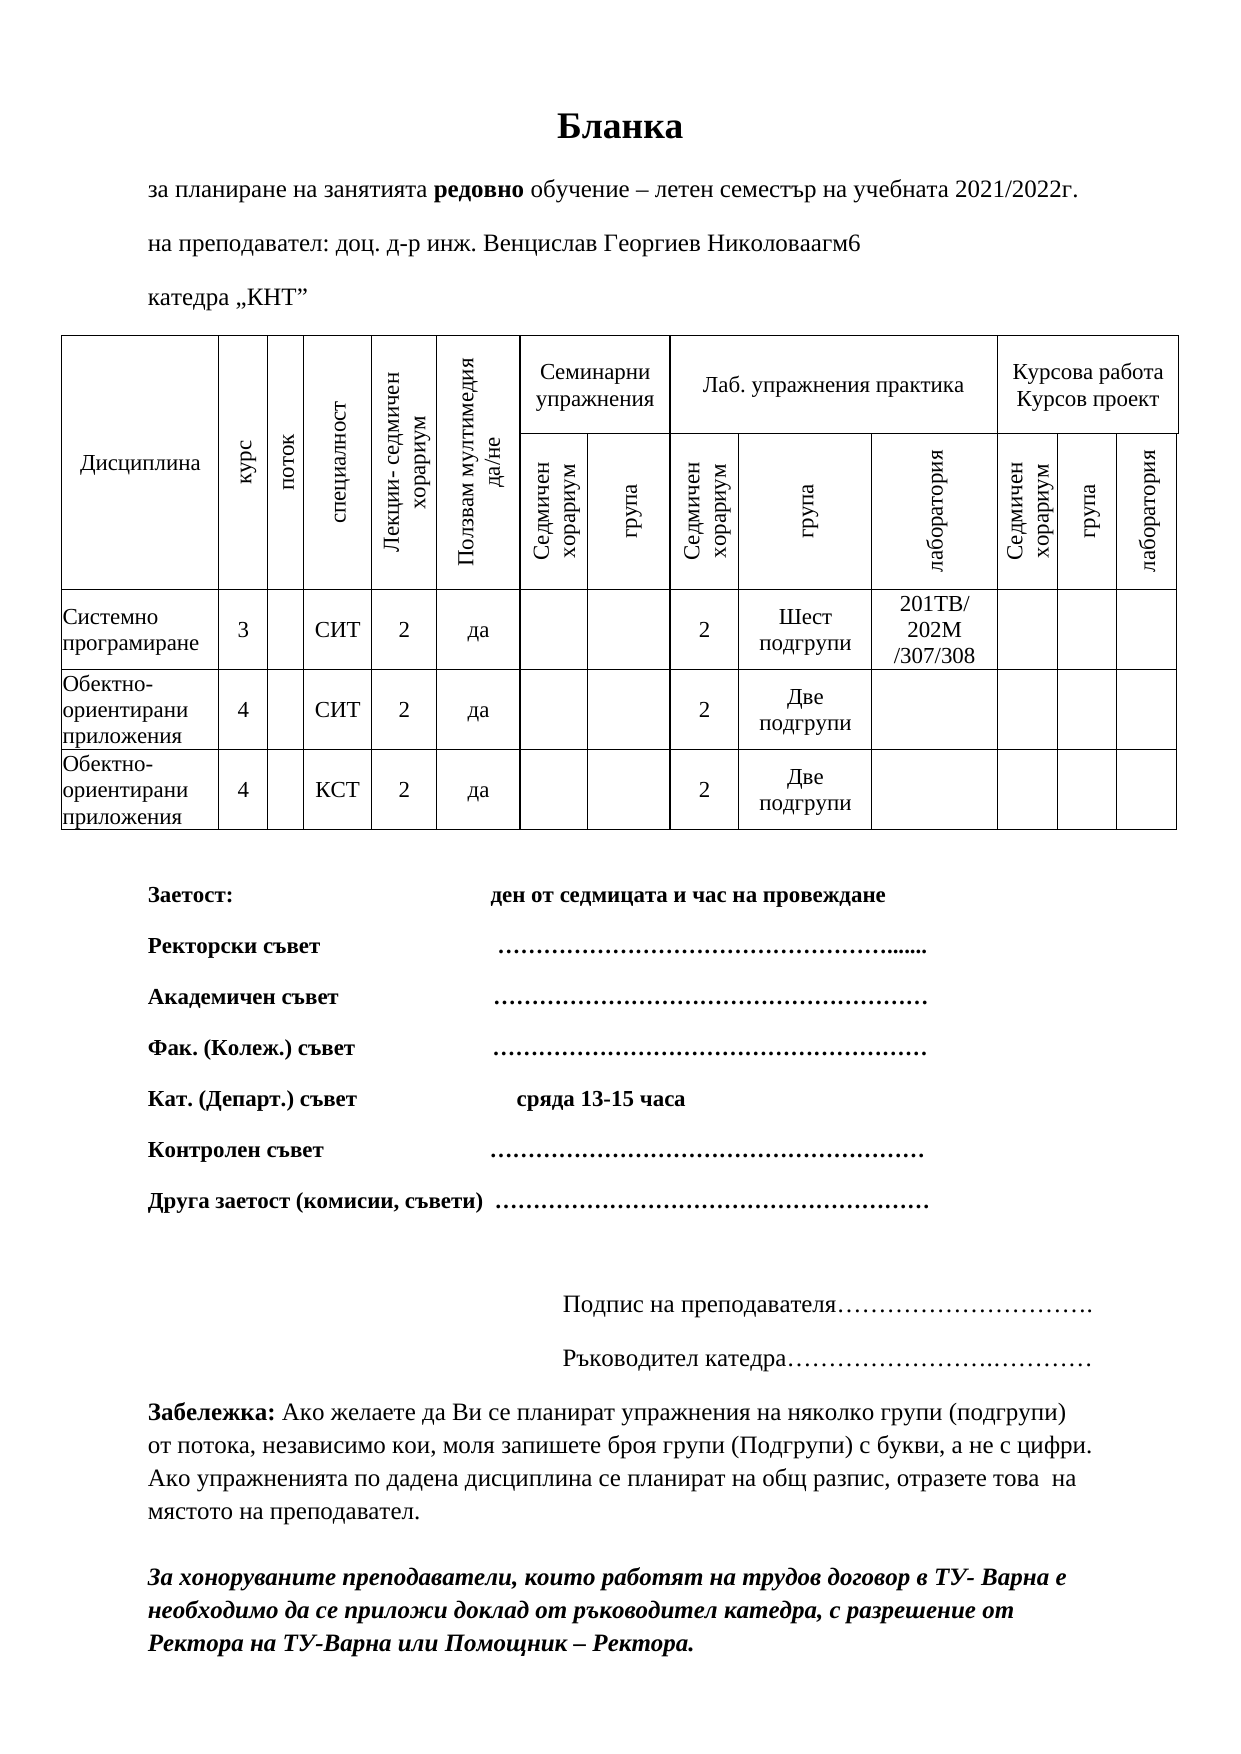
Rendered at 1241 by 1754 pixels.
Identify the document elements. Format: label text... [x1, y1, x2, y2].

table_cell [872, 750, 997, 829]
table_header Лекции- седмичен хорариум [372, 336, 436, 589]
table_cell [521, 750, 587, 829]
table_cell Две подгрупи [739, 750, 871, 829]
text Подпис на преподавателя…………………………. [148, 1289, 1093, 1318]
text Ако упражненията по дадена дисциплина се планират на общ разпис, отразете това на мястото на преподавател. [148, 1463, 1093, 1525]
table_header поток [268, 336, 303, 589]
table_cell СИТ [304, 590, 371, 669]
table_cell [588, 750, 669, 829]
table_cell 2 [671, 750, 738, 829]
table_cell [268, 750, 303, 829]
table_cell [588, 590, 669, 669]
table_cell [521, 590, 587, 669]
table_cell [268, 590, 303, 669]
table_cell Две подгрупи [739, 670, 871, 749]
text на преподавател: доц. д-р инж. Венцислав Георгиев Николоваагм6 [148, 228, 1093, 256]
table_cell Системно програмиране [62, 590, 218, 669]
table_cell [1058, 590, 1116, 669]
table_header Лаб. упражнения практика [671, 336, 997, 433]
table_cell [998, 590, 1057, 669]
table_header Курсова работа Курсов проект [998, 336, 1178, 433]
text Ректорски съвет ……………………………………………....... [148, 932, 1093, 958]
table_cell 4 [219, 670, 267, 749]
table_cell група [739, 434, 871, 589]
table_cell да [437, 750, 519, 829]
table_header Семинарни упражнения [521, 336, 669, 433]
text Кат. (Департ.) съвет сряда 13-15 часа [148, 1085, 1093, 1112]
table_cell [268, 670, 303, 749]
text Забележка: Ако желаете да Ви се планират упражнения на няколко групи (подгрупи) от потока, независимо кои, моля запишете броя групи (Подгрупи) с букви, а не с цифри. [148, 1397, 1093, 1459]
text за планиране на занятията редовно обучение – летен семестър на учебната 2021/2022г. [148, 174, 1093, 203]
table_cell 4 [219, 750, 267, 829]
text Бланка [148, 103, 1093, 147]
text Друга заетост (комисии, съвети) ………………………………………………… [148, 1187, 1093, 1214]
text Академичен съвет ………………………………………………… [148, 983, 1093, 1009]
table_cell [1117, 670, 1176, 749]
table_cell [1058, 670, 1116, 749]
text Заетост: ден от седмицата и час на провеждане [148, 881, 1093, 907]
table_cell [998, 750, 1057, 829]
table_cell [521, 670, 587, 749]
table_cell 2 [671, 670, 738, 749]
table_cell [588, 670, 669, 749]
table_cell Седмичен хорариум [671, 434, 738, 589]
table_cell [1058, 750, 1116, 829]
table_cell СИТ [304, 670, 371, 749]
table_cell [872, 670, 997, 749]
table_cell да [437, 670, 519, 749]
table_cell 2 [671, 590, 738, 669]
table_header курс [219, 336, 267, 589]
table_header Ползвам мултимедия да/не [437, 336, 519, 589]
text Ръководител катедра…………………….………… [148, 1343, 1093, 1372]
table_cell Обектно- ориентирани приложения [62, 750, 218, 829]
text Фак. (Колеж.) съвет ………………………………………………… [148, 1034, 1093, 1061]
text Контролен съвет ………………………………………………… [148, 1136, 1093, 1163]
table_cell [1117, 750, 1176, 829]
table_cell Обектно- ориентирани приложения [62, 670, 218, 749]
table_cell група [1058, 434, 1116, 589]
table_cell Седмичен хорариум [998, 434, 1057, 589]
table_cell 3 [219, 590, 267, 669]
table_cell [998, 670, 1057, 749]
table_header Дисциплина [62, 336, 218, 589]
table_cell да [437, 590, 519, 669]
text За хоноруваните преподаватели, които работят на трудов договор в ТУ- Варна е необходимо да се приложи доклад от ръководител катедра, с разрешение от Ректора на ТУ-Варна или Помощник – Ректора. [148, 1562, 1093, 1657]
table_cell КСТ [304, 750, 371, 829]
table_cell лаборатория [872, 434, 997, 589]
table_cell 2 [372, 590, 436, 669]
table_cell група [588, 434, 669, 589]
table_cell 2 [372, 670, 436, 749]
table_cell Седмичен хорариум [521, 434, 587, 589]
table_header специалност [304, 336, 371, 589]
table_cell 201ТВ/202М /307/308 [872, 590, 997, 669]
table_cell лаборатория [1117, 434, 1176, 589]
table_cell [1117, 590, 1176, 669]
table_cell 2 [372, 750, 436, 829]
table_cell Шест подгрупи [739, 590, 871, 669]
text катедра „КНТ” [148, 282, 1093, 310]
